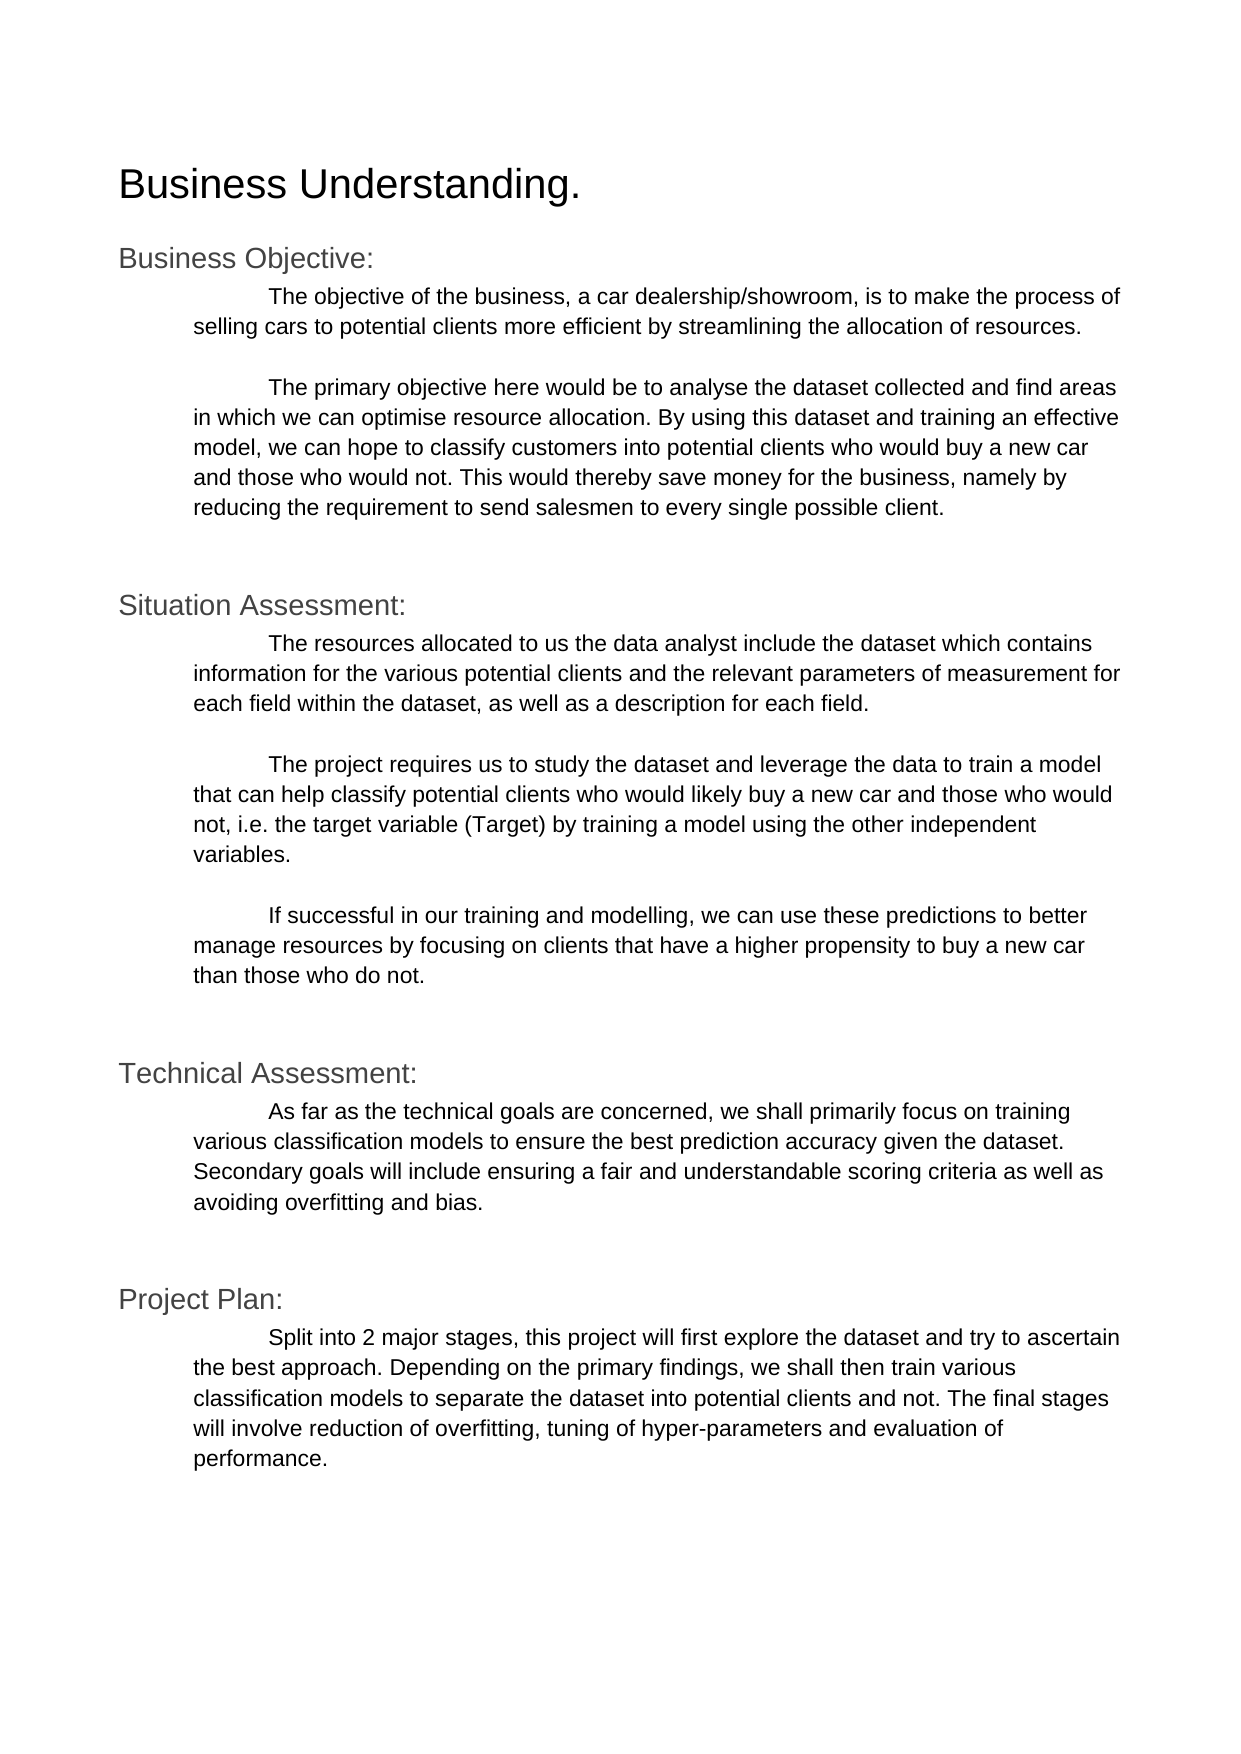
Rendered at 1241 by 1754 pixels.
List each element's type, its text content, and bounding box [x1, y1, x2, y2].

subtitle Project Plan: [118, 1282, 1122, 1316]
text If successful in our training and modelling, we can use these predictions to better manage resources by focusing on clients that have a higher propensity to buy a new car than those who do not. [193, 902, 1122, 988]
subtitle Business Understanding. [118, 160, 1122, 208]
text The primary objective here would be to analyse the dataset collected and find areas in which we can optimise resource allocation. By using this dataset and training an effective model, we can hope to classify customers into potential clients who would buy a new car and those who would not. This would thereby save money for the business, namely by reducing the requirement to send salesmen to every single possible client. [193, 373, 1122, 521]
subtitle Technical Assessment: [118, 1056, 1122, 1089]
text The objective of the business, a car dealership/showroom, is to make the process of selling cars to potential clients more efficient by streamlining the allocation of resources. [193, 283, 1122, 339]
text Split into 2 major stages, this project will first explore the dataset and try to ascertain the best approach. Depending on the primary findings, we shall then train various classification models to separate the dataset into potential clients and not. The final stages will involve reduction of overfitting, tuning of hyper-parameters and evaluation of performance. [193, 1324, 1122, 1471]
subtitle Situation Assessment: [118, 588, 1122, 622]
text The resources allocated to us the data analyst include the dataset which contains information for the various potential clients and the relevant parameters of measurement for each field within the dataset, as well as a description for each field. [193, 630, 1122, 717]
text As far as the technical goals are concerned, we shall primarily focus on training various classification models to ensure the best prediction accuracy given the dataset. Secondary goals will include ensuring a fair and understandable scoring criteria as well as avoiding overfitting and bias. [193, 1098, 1122, 1215]
subtitle Business Objective: [118, 241, 1122, 274]
text The project requires us to study the dataset and leverage the data to train a model that can help classify potential clients who would likely buy a new car and those who would not, i.e. the target variable (Target) by training a model using the other independent variables. [193, 751, 1122, 868]
